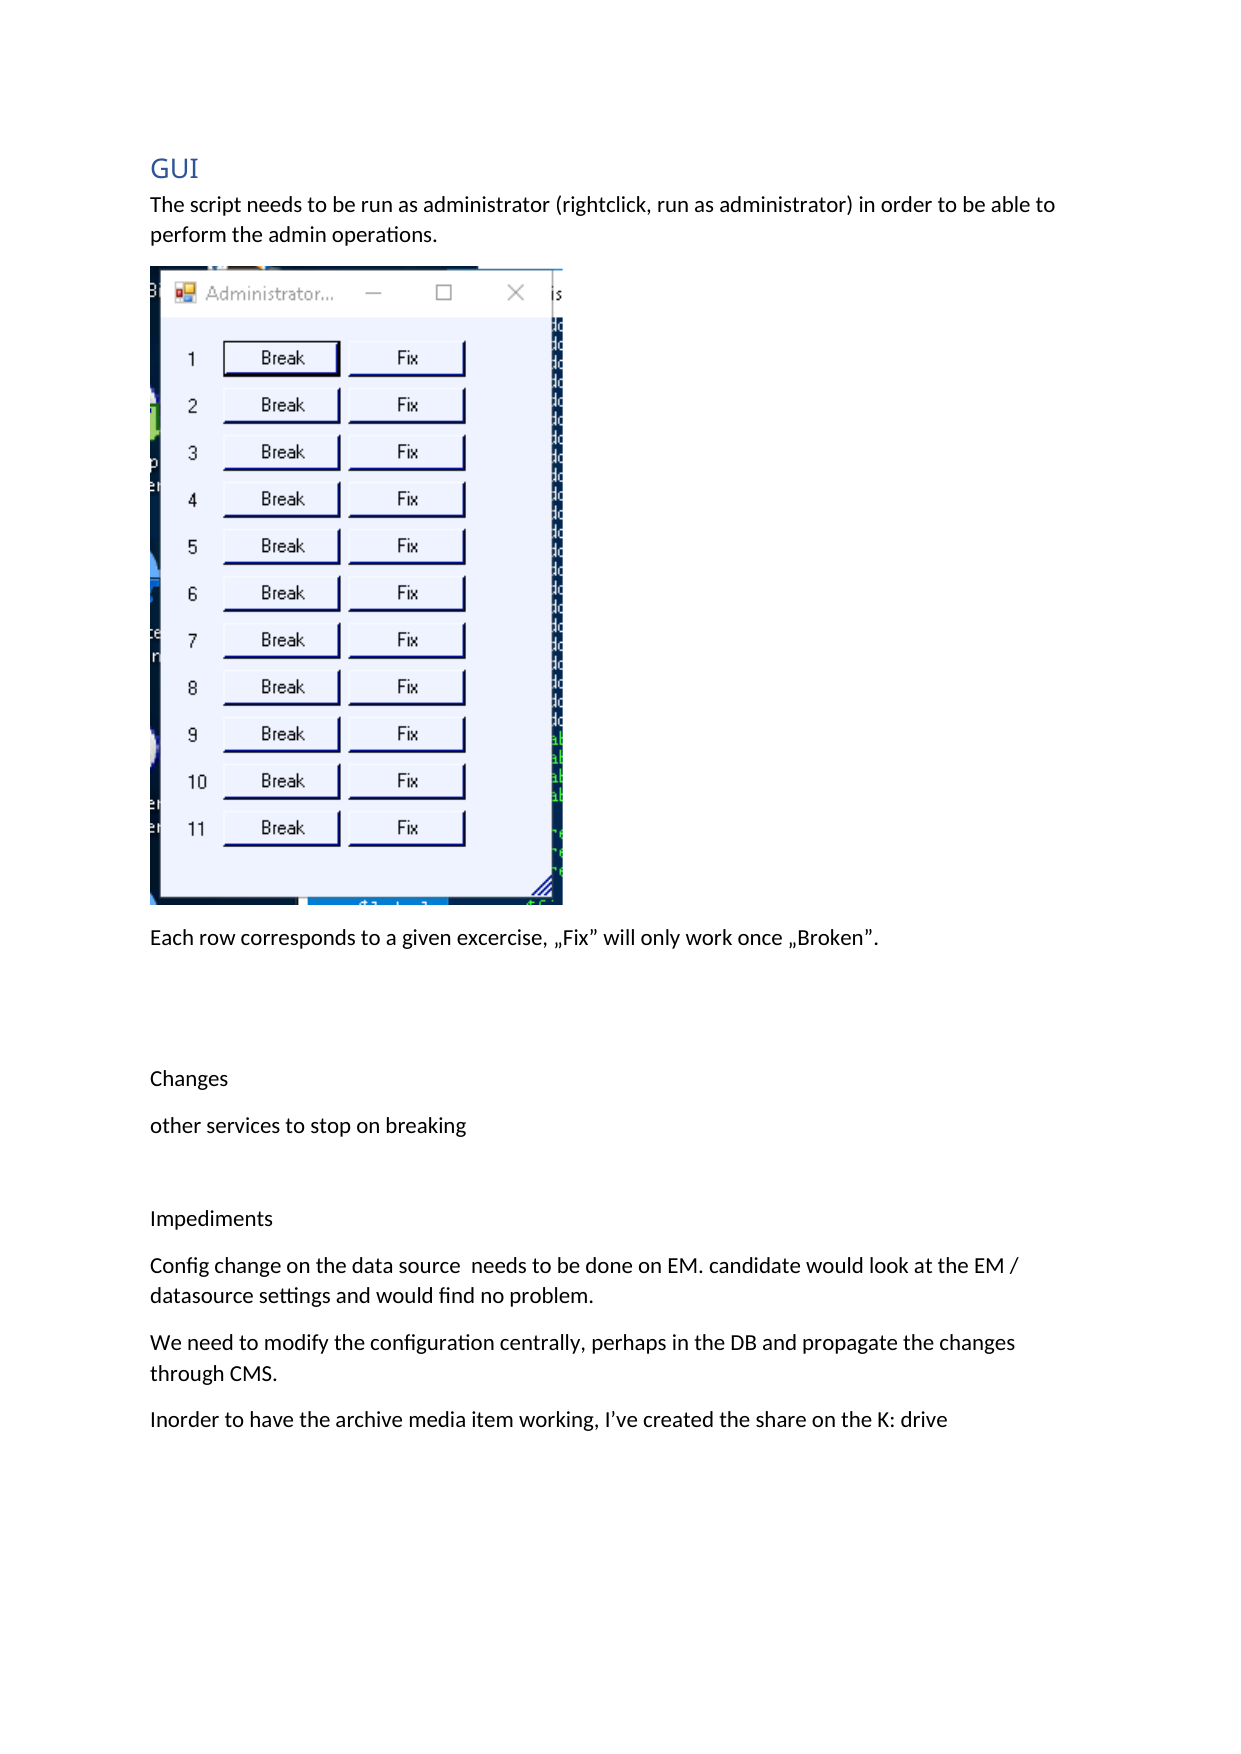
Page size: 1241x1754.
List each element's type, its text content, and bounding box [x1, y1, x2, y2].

text Changes [150, 1064, 1090, 1092]
text We need to modify the configuration centrally, perhaps in the DB and propagate the changes through CMS. [150, 1328, 1090, 1387]
text Each row corresponds to a given excercise, „Fix” will only work once „Broken”. [150, 923, 1090, 951]
picture [150, 266, 563, 905]
text other services to stop on breaking [150, 1111, 1090, 1139]
text Impediments [150, 1204, 1090, 1233]
text Inorder to have the archive media item working, I’ve created the share on the K: drive [150, 1406, 1090, 1434]
text Config change on the data source needs to be done on EM. candidate would look at the EM / datasource settings and would find no problem. [150, 1251, 1090, 1310]
text The script needs to be run as administrator (rightclick, run as administrator) in order to be able to perform the admin operations. [150, 190, 1090, 248]
subtitle GUI [150, 150, 1090, 187]
